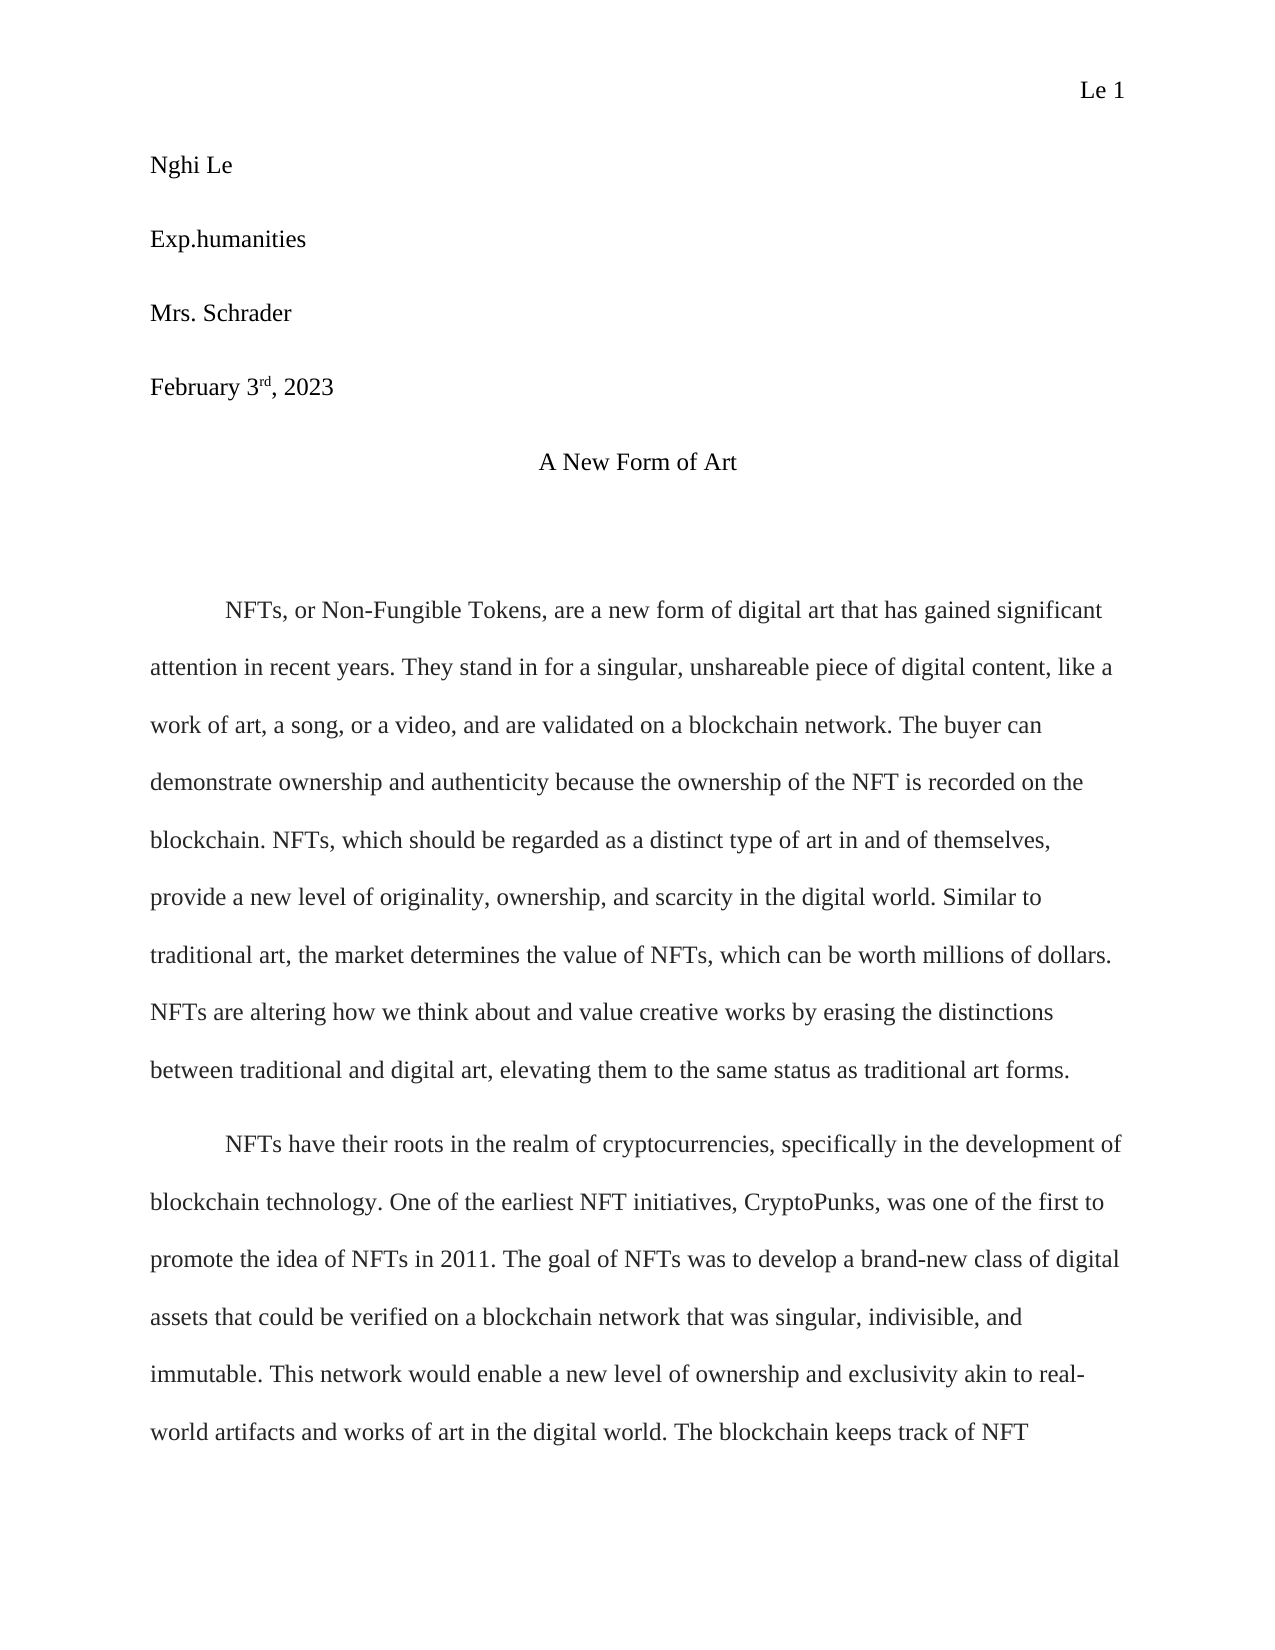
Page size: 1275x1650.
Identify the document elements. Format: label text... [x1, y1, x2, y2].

text Nghi Le [150, 150, 1125, 179]
text A New Form of Art [150, 447, 1125, 475]
text Mrs. Schrader [150, 298, 1125, 327]
text February 3rd, 2023 [150, 372, 1125, 401]
text Exp.humanities [150, 224, 1125, 253]
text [150, 1129, 1125, 1445]
text NFTs, or Non-Fungible Tokens, are a new form of digital art that has gained significant attention in recent years. They stand in for a singular, unshareable piece of digital content, like a work of art, a song, or a video, and are validated on a blockchain network. The buyer can demonstrate ownership and authenticity because the ownership of the NFT is recorded on the blockchain. NFTs, which should be regarded as a distinct type of art in and of themselves, provide a new level of originality, ownership, and scarcity in the digital world. Similar to traditional art, the market determines the value of NFTs, which can be worth millions of dollars. NFTs are altering how we think about and value creative works by erasing the distinctions between traditional and digital art, elevating them to the same status as traditional art forms. [150, 595, 1125, 1084]
